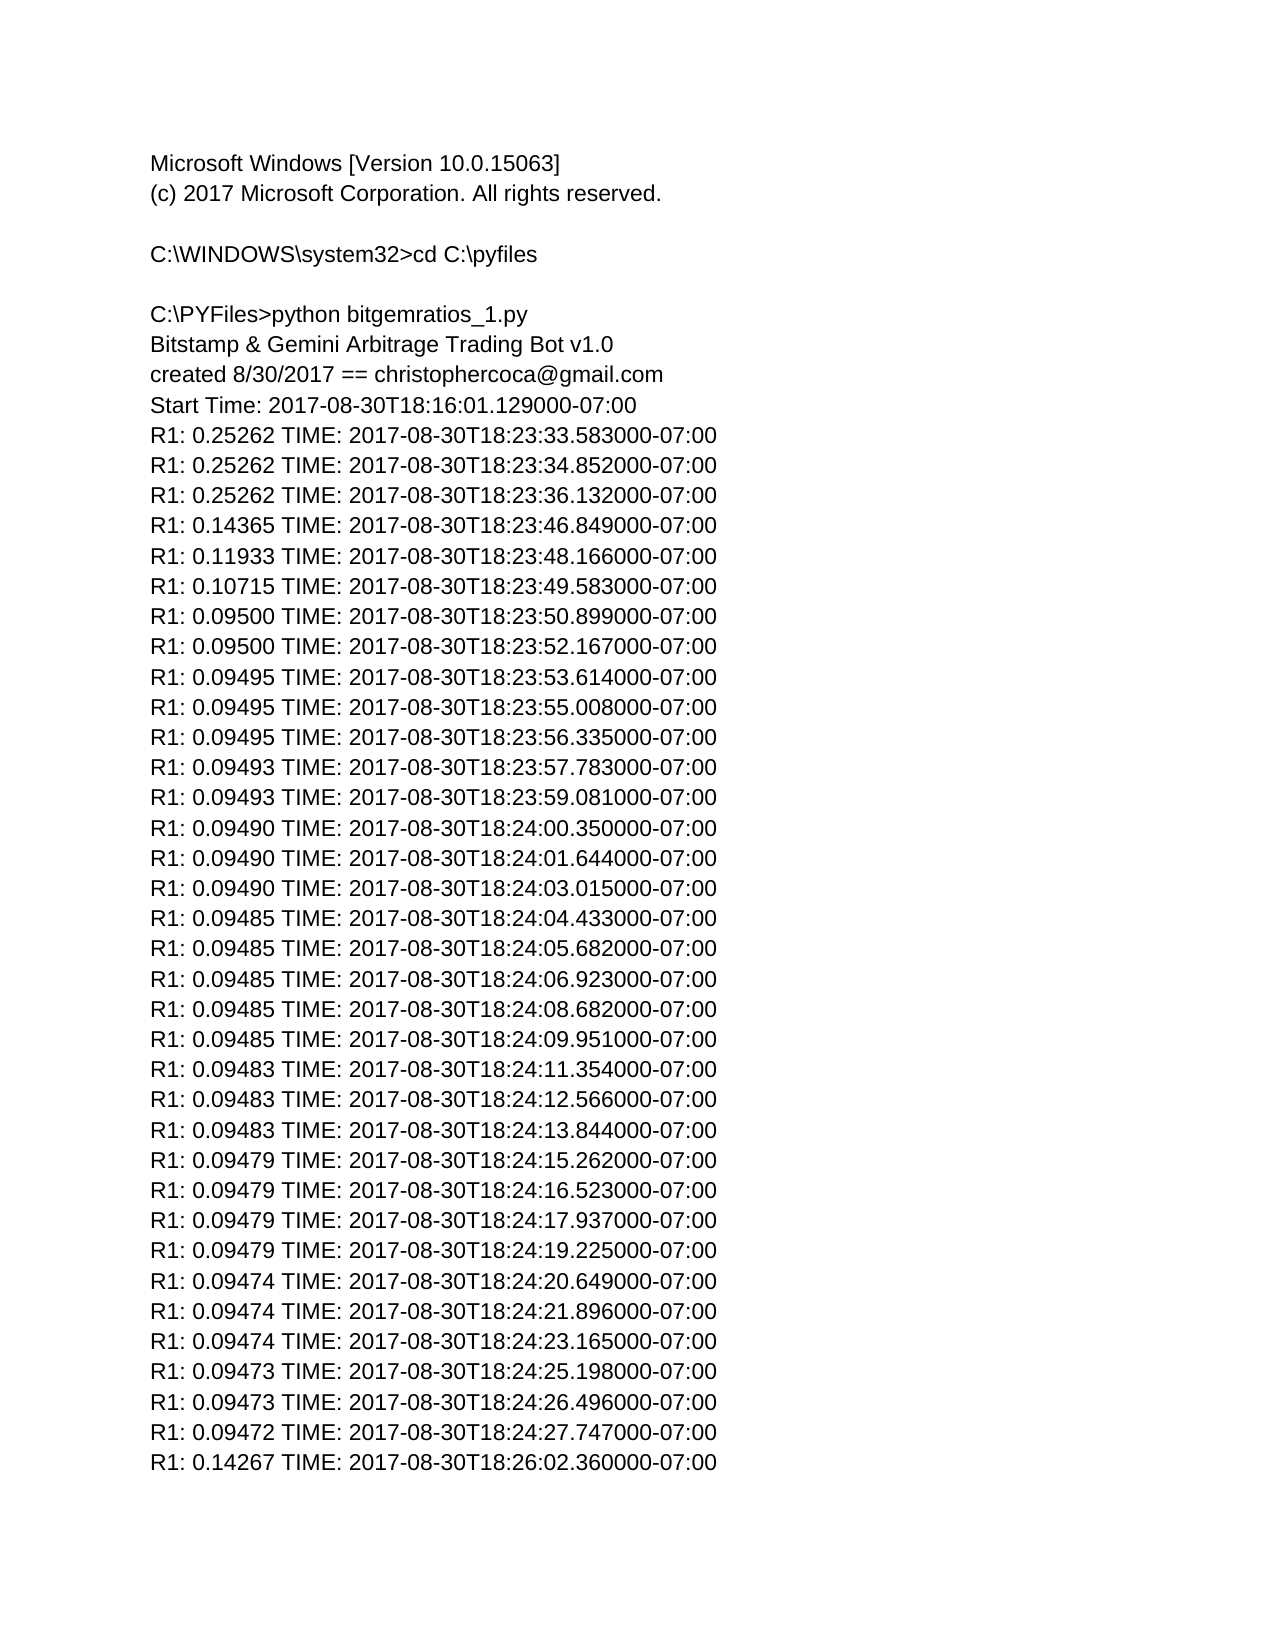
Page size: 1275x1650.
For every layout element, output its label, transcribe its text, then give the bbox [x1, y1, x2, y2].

text R1: 0.09500 TIME: 2017-08-30T18:23:50.899000-07:00 [150, 603, 1125, 629]
text R1: 0.11933 TIME: 2017-08-30T18:23:48.166000-07:00 [150, 543, 1125, 569]
text R1: 0.09490 TIME: 2017-08-30T18:24:00.350000-07:00 [150, 814, 1125, 841]
text R1: 0.09495 TIME: 2017-08-30T18:23:53.614000-07:00 [150, 663, 1125, 690]
text R1: 0.09479 TIME: 2017-08-30T18:24:19.225000-07:00 [150, 1237, 1125, 1264]
text Microsoft Windows [Version 10.0.15063] [150, 150, 1125, 176]
text R1: 0.09479 TIME: 2017-08-30T18:24:17.937000-07:00 [150, 1207, 1125, 1234]
text R1: 0.09472 TIME: 2017-08-30T18:24:27.747000-07:00 [150, 1419, 1125, 1445]
text R1: 0.09485 TIME: 2017-08-30T18:24:09.951000-07:00 [150, 1026, 1125, 1052]
text R1: 0.09500 TIME: 2017-08-30T18:23:52.167000-07:00 [150, 633, 1125, 660]
text R1: 0.09473 TIME: 2017-08-30T18:24:25.198000-07:00 [150, 1358, 1125, 1385]
text R1: 0.09483 TIME: 2017-08-30T18:24:12.566000-07:00 [150, 1086, 1125, 1113]
text R1: 0.09485 TIME: 2017-08-30T18:24:05.682000-07:00 [150, 935, 1125, 962]
text R1: 0.14267 TIME: 2017-08-30T18:26:02.360000-07:00 [150, 1449, 1125, 1475]
text R1: 0.10715 TIME: 2017-08-30T18:23:49.583000-07:00 [150, 573, 1125, 599]
text R1: 0.09485 TIME: 2017-08-30T18:24:04.433000-07:00 [150, 905, 1125, 932]
text Bitstamp & Gemini Arbitrage Trading Bot v1.0 [150, 331, 1125, 358]
text C:\WINDOWS\system32>cd C:\pyfiles [150, 241, 1125, 267]
text R1: 0.09474 TIME: 2017-08-30T18:24:21.896000-07:00 [150, 1298, 1125, 1324]
text (c) 2017 Microsoft Corporation. All rights reserved. [150, 180, 1125, 207]
text R1: 0.09474 TIME: 2017-08-30T18:24:20.649000-07:00 [150, 1268, 1125, 1294]
text R1: 0.09490 TIME: 2017-08-30T18:24:01.644000-07:00 [150, 845, 1125, 871]
text R1: 0.09474 TIME: 2017-08-30T18:24:23.165000-07:00 [150, 1328, 1125, 1354]
text R1: 0.09490 TIME: 2017-08-30T18:24:03.015000-07:00 [150, 875, 1125, 901]
text R1: 0.09485 TIME: 2017-08-30T18:24:08.682000-07:00 [150, 996, 1125, 1022]
text Start Time: 2017-08-30T18:16:01.129000-07:00 [150, 392, 1125, 418]
text R1: 0.09483 TIME: 2017-08-30T18:24:13.844000-07:00 [150, 1117, 1125, 1143]
text R1: 0.09483 TIME: 2017-08-30T18:24:11.354000-07:00 [150, 1056, 1125, 1083]
text C:\PYFiles>python bitgemratios_1.py [150, 301, 1125, 327]
text R1: 0.09493 TIME: 2017-08-30T18:23:59.081000-07:00 [150, 784, 1125, 811]
text R1: 0.09495 TIME: 2017-08-30T18:23:55.008000-07:00 [150, 694, 1125, 720]
text R1: 0.25262 TIME: 2017-08-30T18:23:34.852000-07:00 [150, 452, 1125, 478]
text R1: 0.09493 TIME: 2017-08-30T18:23:57.783000-07:00 [150, 754, 1125, 781]
text R1: 0.25262 TIME: 2017-08-30T18:23:33.583000-07:00 [150, 422, 1125, 448]
text R1: 0.09485 TIME: 2017-08-30T18:24:06.923000-07:00 [150, 966, 1125, 992]
text R1: 0.25262 TIME: 2017-08-30T18:23:36.132000-07:00 [150, 482, 1125, 509]
text created 8/30/2017 == christophercoca@gmail.com [150, 361, 1125, 388]
text R1: 0.09479 TIME: 2017-08-30T18:24:15.262000-07:00 [150, 1147, 1125, 1173]
text R1: 0.09473 TIME: 2017-08-30T18:24:26.496000-07:00 [150, 1388, 1125, 1415]
text R1: 0.14365 TIME: 2017-08-30T18:23:46.849000-07:00 [150, 512, 1125, 539]
text R1: 0.09495 TIME: 2017-08-30T18:23:56.335000-07:00 [150, 724, 1125, 750]
text R1: 0.09479 TIME: 2017-08-30T18:24:16.523000-07:00 [150, 1177, 1125, 1203]
